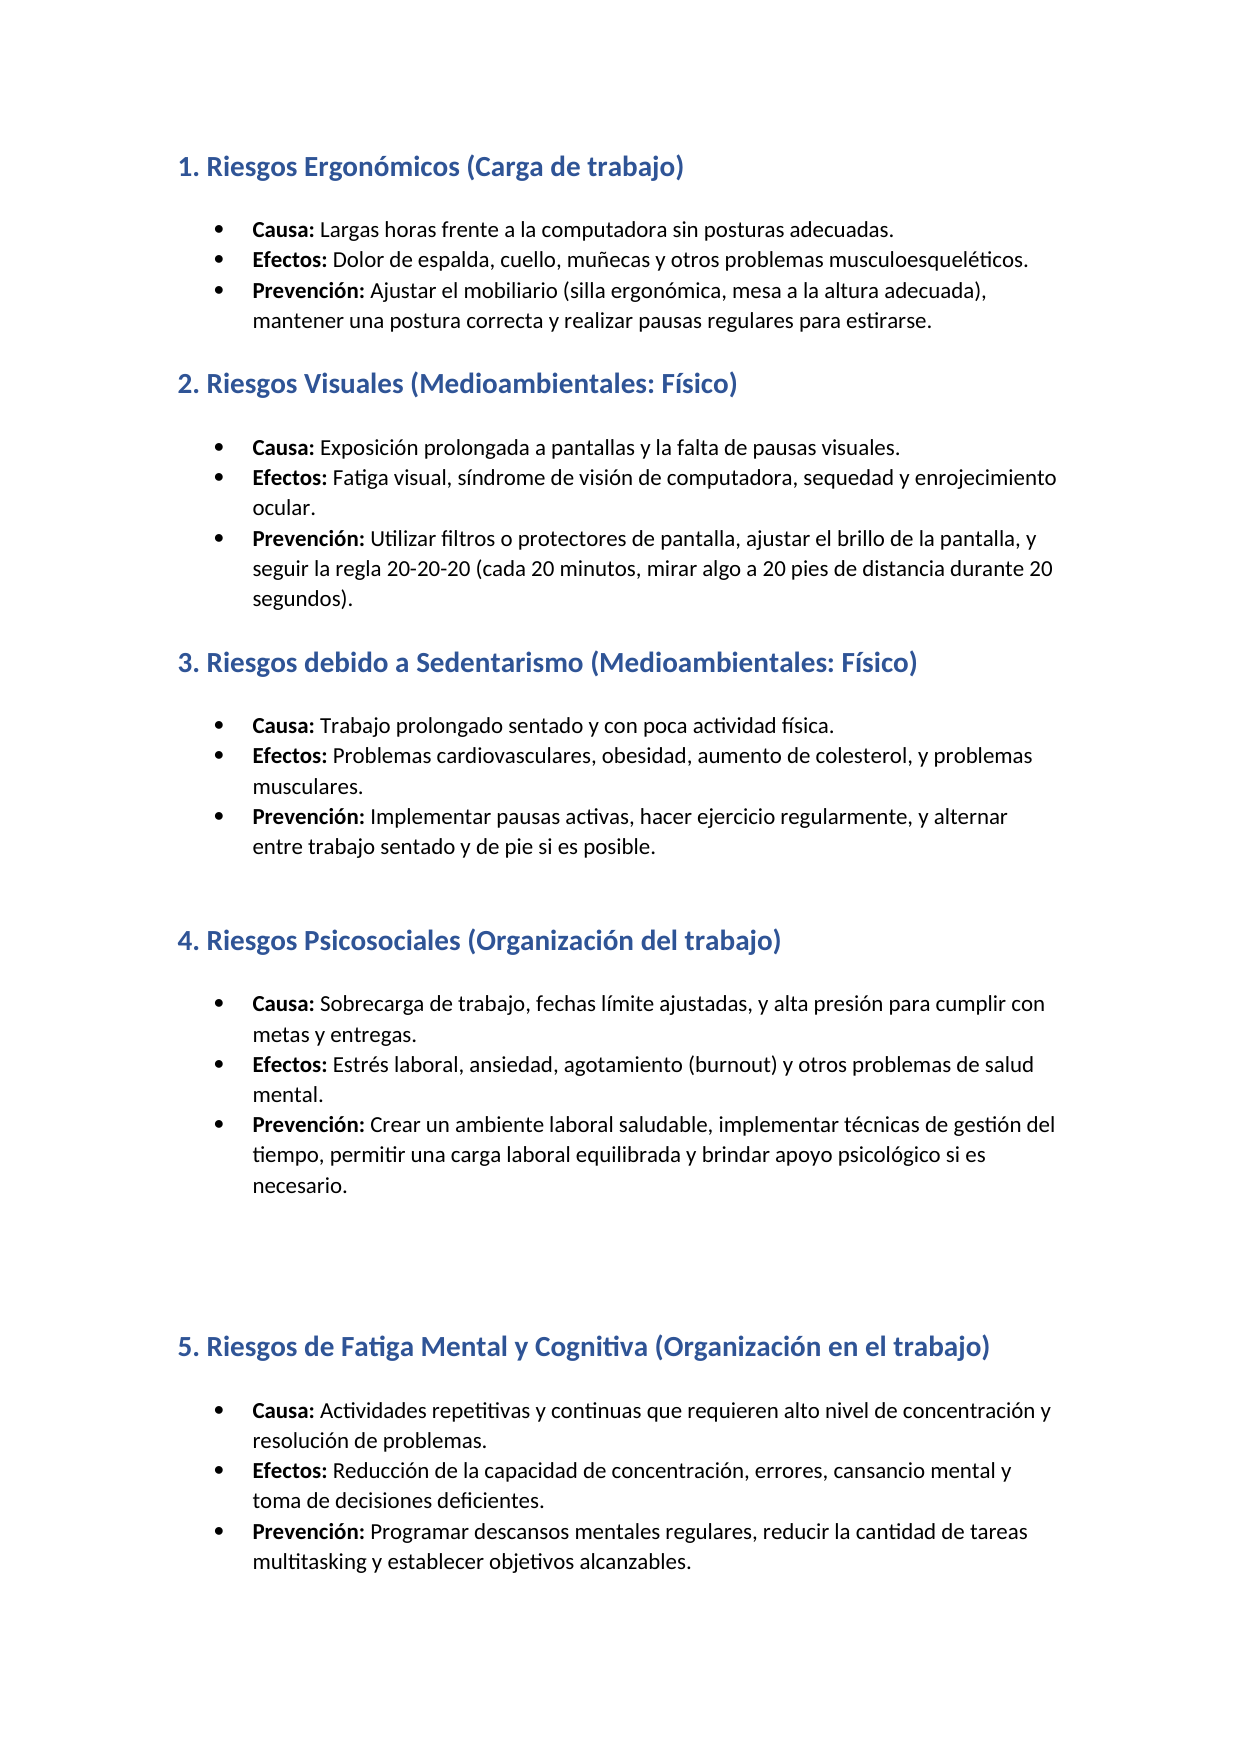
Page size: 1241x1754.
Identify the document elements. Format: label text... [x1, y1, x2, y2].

list Efectos: Problemas cardiovasculares, obesidad, aumento de colesterol, y problemas musculares. [215, 742, 1063, 800]
list Causa: Actividades repetitivas y continuas que requieren alto nivel de concentración y resolución de problemas. [215, 1396, 1063, 1454]
list Causa: Largas horas frente a la computadora sin posturas adecuadas. [215, 215, 1063, 243]
list Prevención: Crear un ambiente laboral saludable, implementar técnicas de gestión del tiempo, permitir una carga laboral equilibrada y brindar apoyo psicológico si es necesario. [215, 1110, 1063, 1199]
list Causa: Sobrecarga de trabajo, fechas límite ajustadas, y alta presión para cumplir con metas y entregas. [215, 989, 1063, 1048]
list Causa: Exposición prolongada a pantallas y la falta de pausas visuales. [215, 433, 1063, 461]
list Efectos: Estrés laboral, ansiedad, agotamiento (burnout) y otros problemas de salud mental. [215, 1050, 1063, 1108]
list Efectos: Dolor de espalda, cuello, muñecas y otros problemas musculoesqueléticos. [215, 246, 1063, 273]
subtitle 4. Riesgos Psicosociales (Organización del trabajo) [177, 922, 1063, 957]
subtitle 2. Riesgos Visuales (Medioambientales: Físico) [177, 365, 1063, 401]
subtitle 3. Riesgos debido a Sedentarismo (Medioambientales: Físico) [177, 644, 1063, 679]
subtitle 1. Riesgos Ergonómicos (Carga de trabajo) [177, 148, 1063, 183]
subtitle 5. Riesgos de Fatiga Mental y Cognitiva (Organización en el trabajo) [177, 1328, 1063, 1364]
list Efectos: Reducción de la capacidad de concentración, errores, cansancio mental y toma de decisiones deficientes. [215, 1456, 1063, 1514]
list Prevención: Programar descansos mentales regulares, reducir la cantidad de tareas multitasking y establecer objetivos alcanzables. [215, 1517, 1063, 1575]
list Causa: Trabajo prolongado sentado y con poca actividad física. [215, 711, 1063, 739]
list Efectos: Fatiga visual, síndrome de visión de computadora, sequedad y enrojecimiento ocular. [215, 463, 1063, 522]
list Prevención: Implementar pausas activas, hacer ejercicio regularmente, y alternar entre trabajo sentado y de pie si es posible. [215, 802, 1063, 860]
list Prevención: Utilizar filtros o protectores de pantalla, ajustar el brillo de la pantalla, y seguir la regla 20-20-20 (cada 20 minutos, mirar algo a 20 pies de distancia durante 20 segundos). [215, 524, 1063, 612]
list Prevención: Ajustar el mobiliario (silla ergonómica, mesa a la altura adecuada), mantener una postura correcta y realizar pausas regulares para estirarse. [215, 276, 1063, 334]
